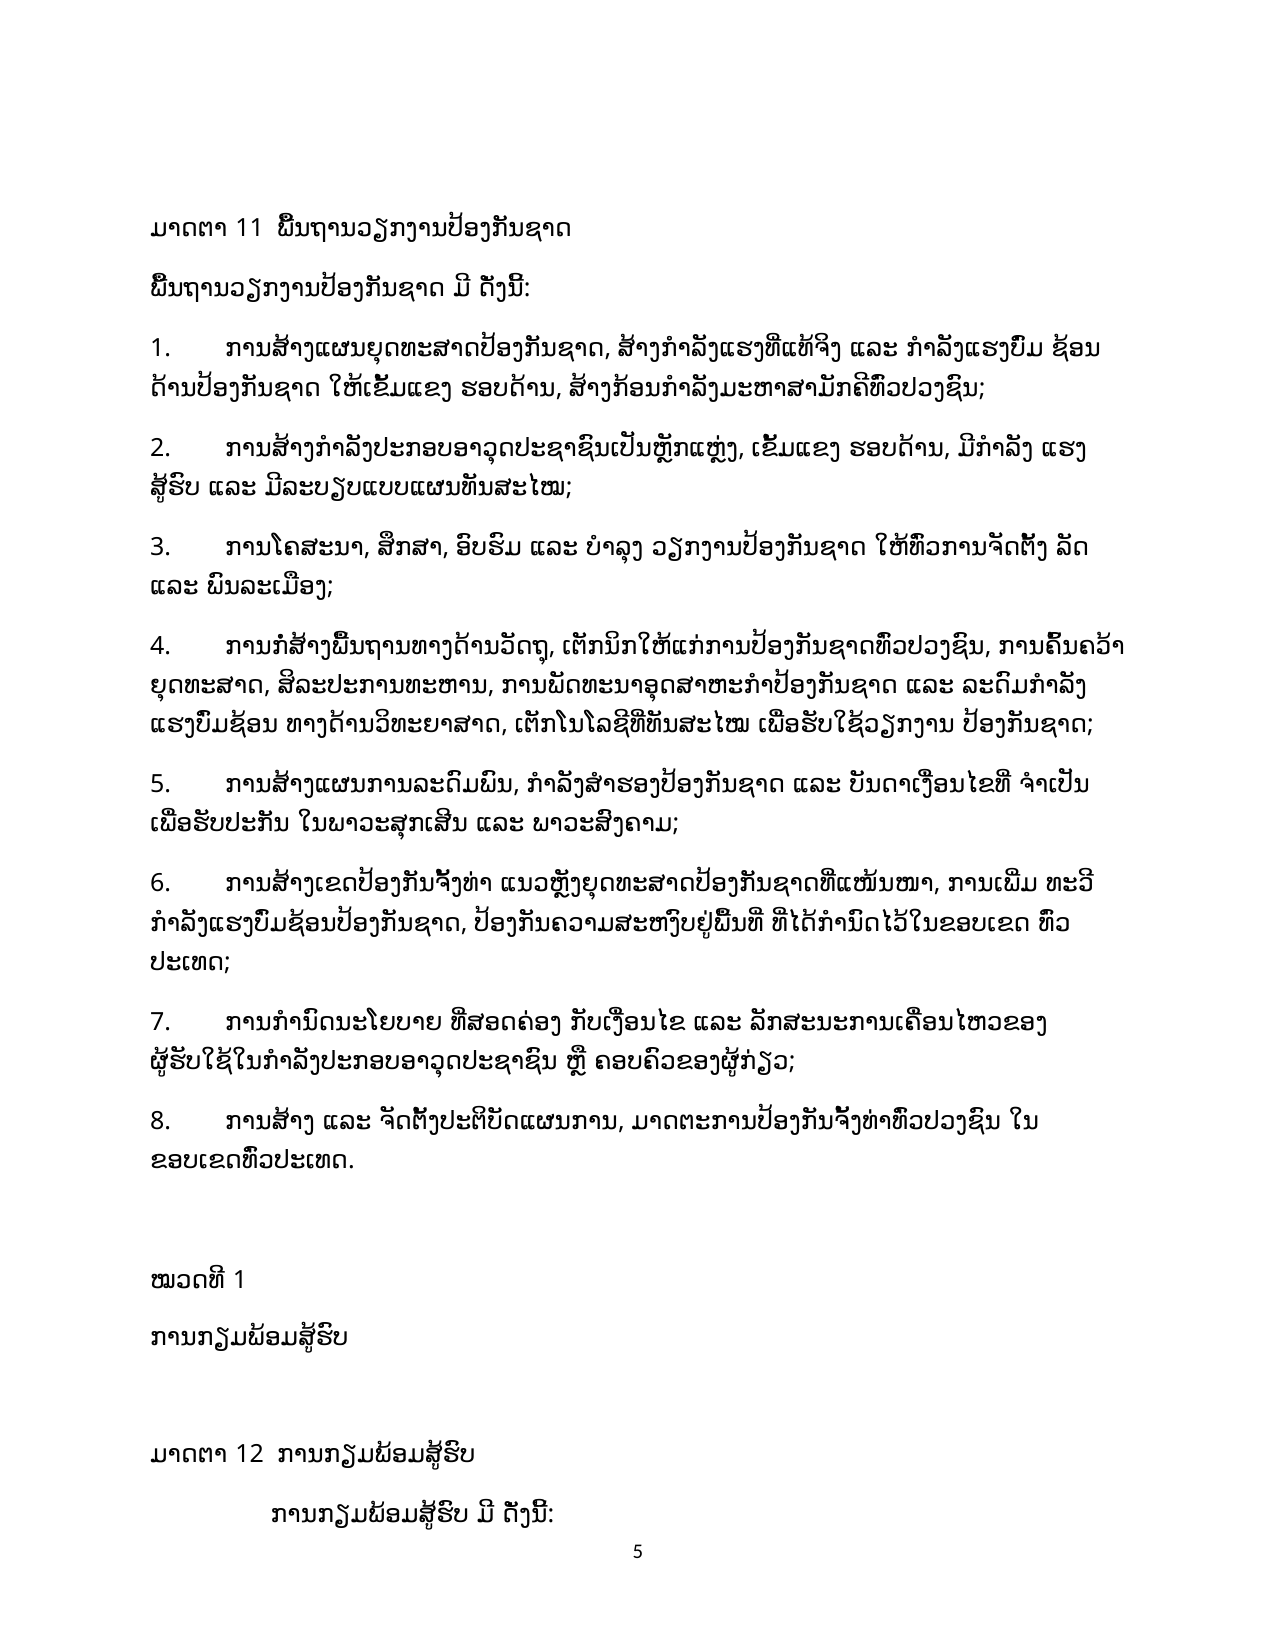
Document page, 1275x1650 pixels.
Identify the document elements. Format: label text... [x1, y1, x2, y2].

text 8. ການສ້າງ ແລະ ຈັດຕັ້ງປະຕິບັດແຜນການ, ມາດຕະການປ້ອງກັນຈັ້ງທ່າທົ່ວປວງຊົນ ໃນຂອບເຂດທົ່ວປະເທດ. [150, 1102, 1125, 1176]
text ການກຽມພ້ອມສູ້ຮົບ [150, 1322, 1125, 1351]
text 5. ການສ້າງແຜນການລະດົມພົນ, ກຳລັງສຳຮອງປ້ອງກັນຊາດ ແລະ ບັນດາເງື່ອນໄຂທີ່ ຈຳເປັນ ເພື່ອຮັບປະກັນ ໃນພາວະສຸກເສີນ ແລະ ພາວະສົງຄາມ; [150, 766, 1125, 839]
text 3. ການໂຄສະນາ, ສຶກສາ, ອົບຮົມ ແລະ ບຳລຸງ ວຽກງານປ້ອງກັນຊາດ ໃຫ້ທົ່ວການຈັດຕັ້ງ ລັດ ແລະ ພົນລະເມືອງ; [150, 528, 1125, 602]
text 1. ການສ້າງແຜນຍຸດທະສາດປ້ອງກັນຊາດ, ສ້າງກຳລັງແຮງທີ່ແທ້ຈິງ ແລະ ກຳລັງແຮງບົ່ມ ຊ້ອນດ້ານປ້ອງກັນຊາດ ໃຫ້ເຂັ້ມແຂງ ຮອບດ້ານ, ສ້າງກ້ອນກຳລັງມະຫາສາມັກຄີທົ່ວປວງຊົນ; [150, 330, 1125, 403]
text 2. ການສ້າງກຳລັງປະກອບອາວຸດປະຊາຊົນເປັນຫຼັກແຫຼ່ງ, ເຂັ້ມແຂງ ຮອບດ້ານ, ມີກຳລັງ ແຮງສູ້ຮົບ ແລະ ມີລະບຽບແບບແຜນທັນສະໄໝ; [150, 429, 1125, 502]
text 4. ການກໍ່ສ້າງພື້ນຖານທາງດ້ານວັດຖຸ, ເຕັກນິກໃຫ້ແກ່ການປ້ອງກັນຊາດທົ່ວປວງຊົນ, ການຄົ້ນຄວ້າຍຸດທະສາດ, ສິລະປະການທະຫານ, ການພັດທະນາອຸດສາຫະກຳປ້ອງກັນຊາດ ແລະ ລະດົມກຳລັງແຮງບົ່ມຊ້ອນ ທາງດ້ານວິທະຍາສາດ, ເຕັກໂນໂລຊີທີ່ທັນສະໄໝ ເພື່ອຮັບໃຊ້ວຽກງານ ປ້ອງກັນຊາດ; [150, 627, 1125, 740]
text 7. ການກຳນົດນະໂຍບາຍ ທີ່ສອດຄ່ອງ ກັບເງື່ອນໄຂ ແລະ ລັກສະນະການເຄື່ອນໄຫວຂອງ ຜູ້ຮັບໃຊ້ໃນກຳລັງປະກອບອາວຸດປະຊາຊົນ ຫຼື ຄອບຄົວຂອງຜູ້ກ່ຽວ; [150, 1003, 1125, 1077]
text ມາດຕາ 12 ການກຽມພ້ອມສູ້ຮົບ [150, 1436, 1125, 1470]
text ມາດຕາ 11 ພື້ນຖານວຽກງານປ້ອງກັນຊາດ [150, 210, 1125, 244]
text ພື້ນຖານວຽກງານປ້ອງກັນຊາດ ມີ ດັ່ງນີ້: [150, 270, 1125, 304]
text 6. ການສ້າງເຂດປ້ອງກັນຈັ້ງທ່າ ແນວຫຼັງຍຸດທະສາດປ້ອງກັນຊາດທີ່ແໜ້ນໜາ, ການເພີ່ມ ທະວີກຳລັງແຮງບົ່ມຊ້ອນປ້ອງກັນຊາດ, ປ້ອງກັນຄວາມສະຫງົບຢູ່ພື້ນທີ່ ທີ່ໄດ້ກຳນົດໄວ້ໃນຂອບເຂດ ທົ່ວປະເທດ; [150, 865, 1125, 977]
text ການກຽມພ້ອມສູ້ຮົບ ມີ ດັ່ງນີ້: [150, 1496, 1125, 1530]
text ໝວດທີ 1 [150, 1262, 1125, 1296]
